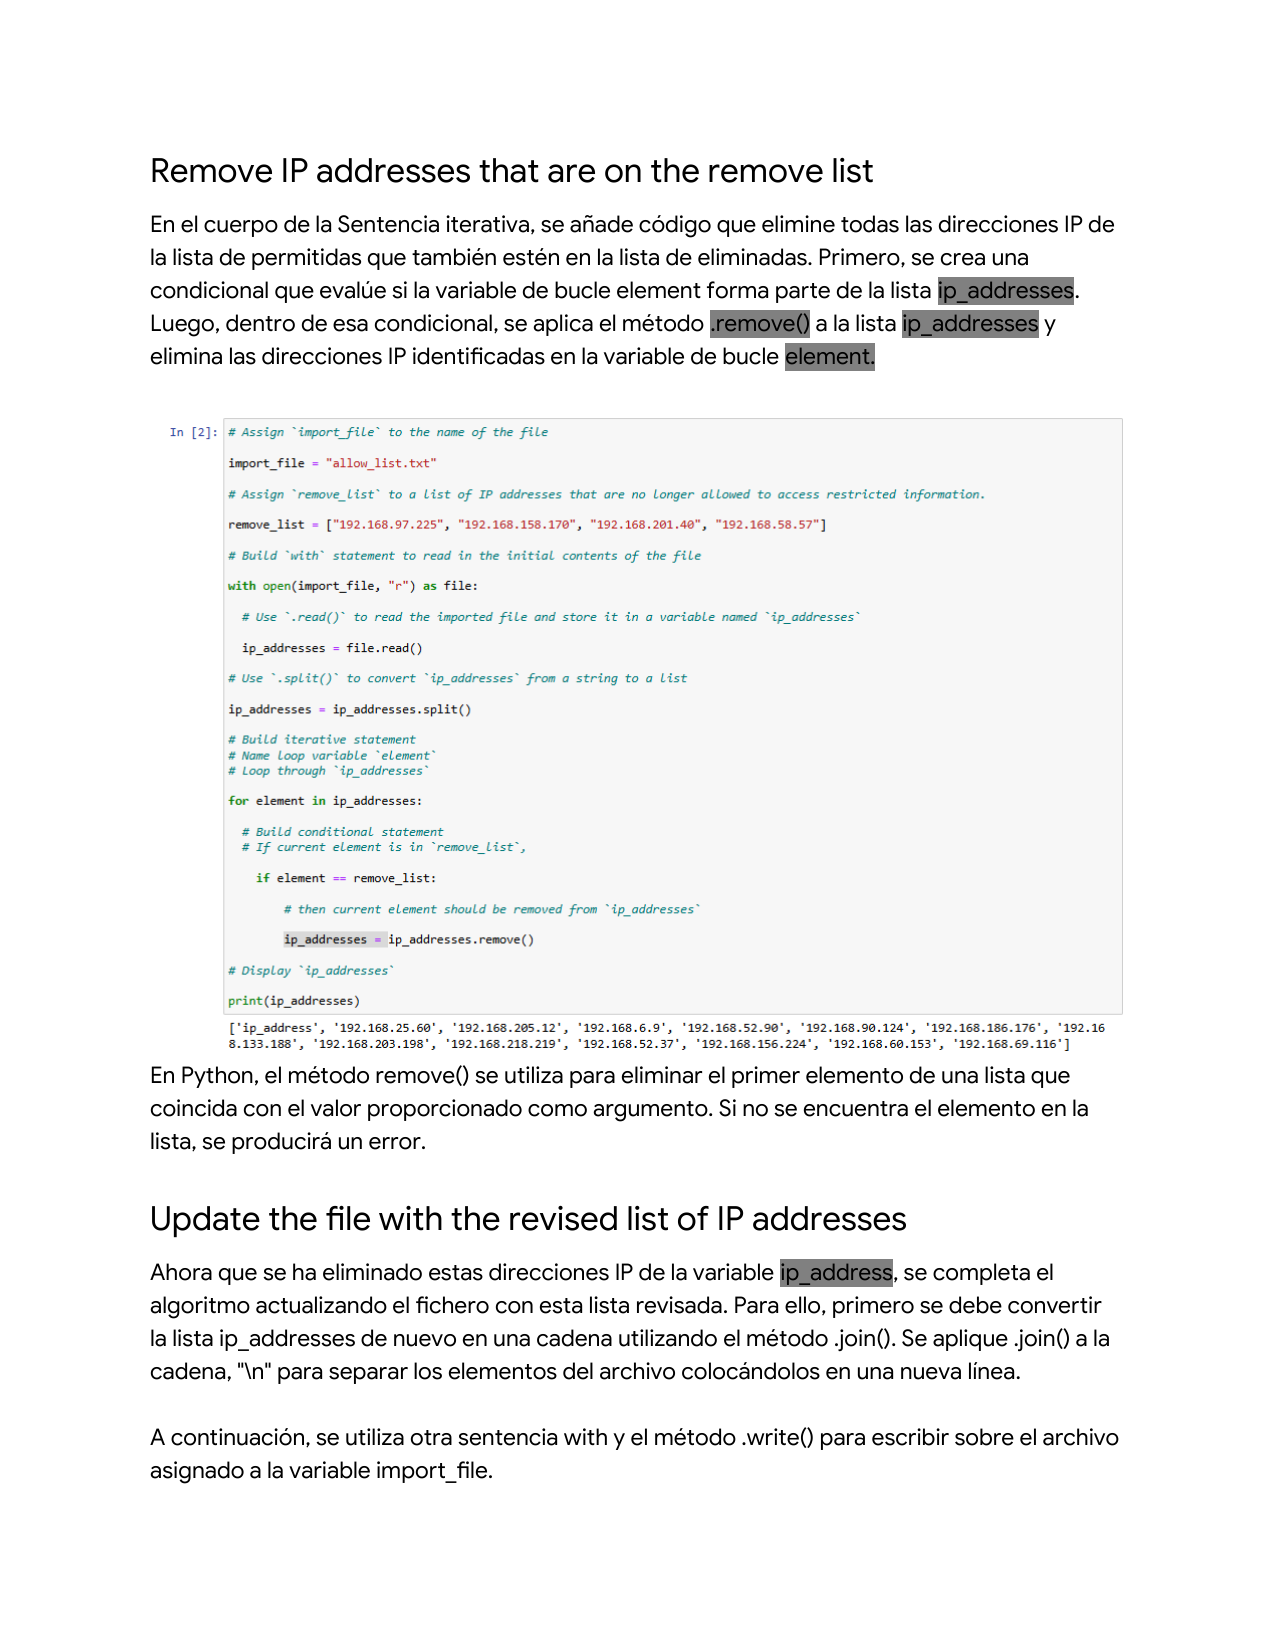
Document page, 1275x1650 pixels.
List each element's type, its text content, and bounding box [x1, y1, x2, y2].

text En el cuerpo de la Sentencia iterativa, se añade código que elimine todas las direcciones IP de la lista de permitidas que también estén en la lista de eliminadas. Primero, se crea una condicional que evalúe si la variable de bucle element forma parte de la lista ip_addresses. Luego, dentro de esa condicional, se aplica el método .remove() a la lista ip_addresses y elimina las direcciones IP identificadas en la variable de bucle element. [150, 211, 1125, 371]
text En Python, el método remove() se utiliza para eliminar el primer elemento de una lista que coincida con el valor proporcionado como argumento. Si no se encuentra el elemento en la lista, se producirá un error. [150, 1061, 1125, 1156]
text A continuación, se utiliza otra sentencia with y el método .write() para escribir sobre el archivo asignado a la variable import_file. [150, 1424, 1125, 1485]
subtitle Update the file with the revised list of IP addresses [150, 1198, 1125, 1240]
picture [150, 408, 1125, 1058]
text Ahora que se ha eliminado estas direcciones IP de la variable ip_address, se completa el algoritmo actualizando el fichero con esta lista revisada. Para ello, primero se debe convertir la lista ip_addresses de nuevo en una cadena utilizando el método .join(). Se aplique .join() a la cadena, "\n" para separar los elementos del archivo colocándolos en una nueva línea. [150, 1258, 1125, 1386]
subtitle Remove IP addresses that are on the remove list [150, 150, 1125, 192]
